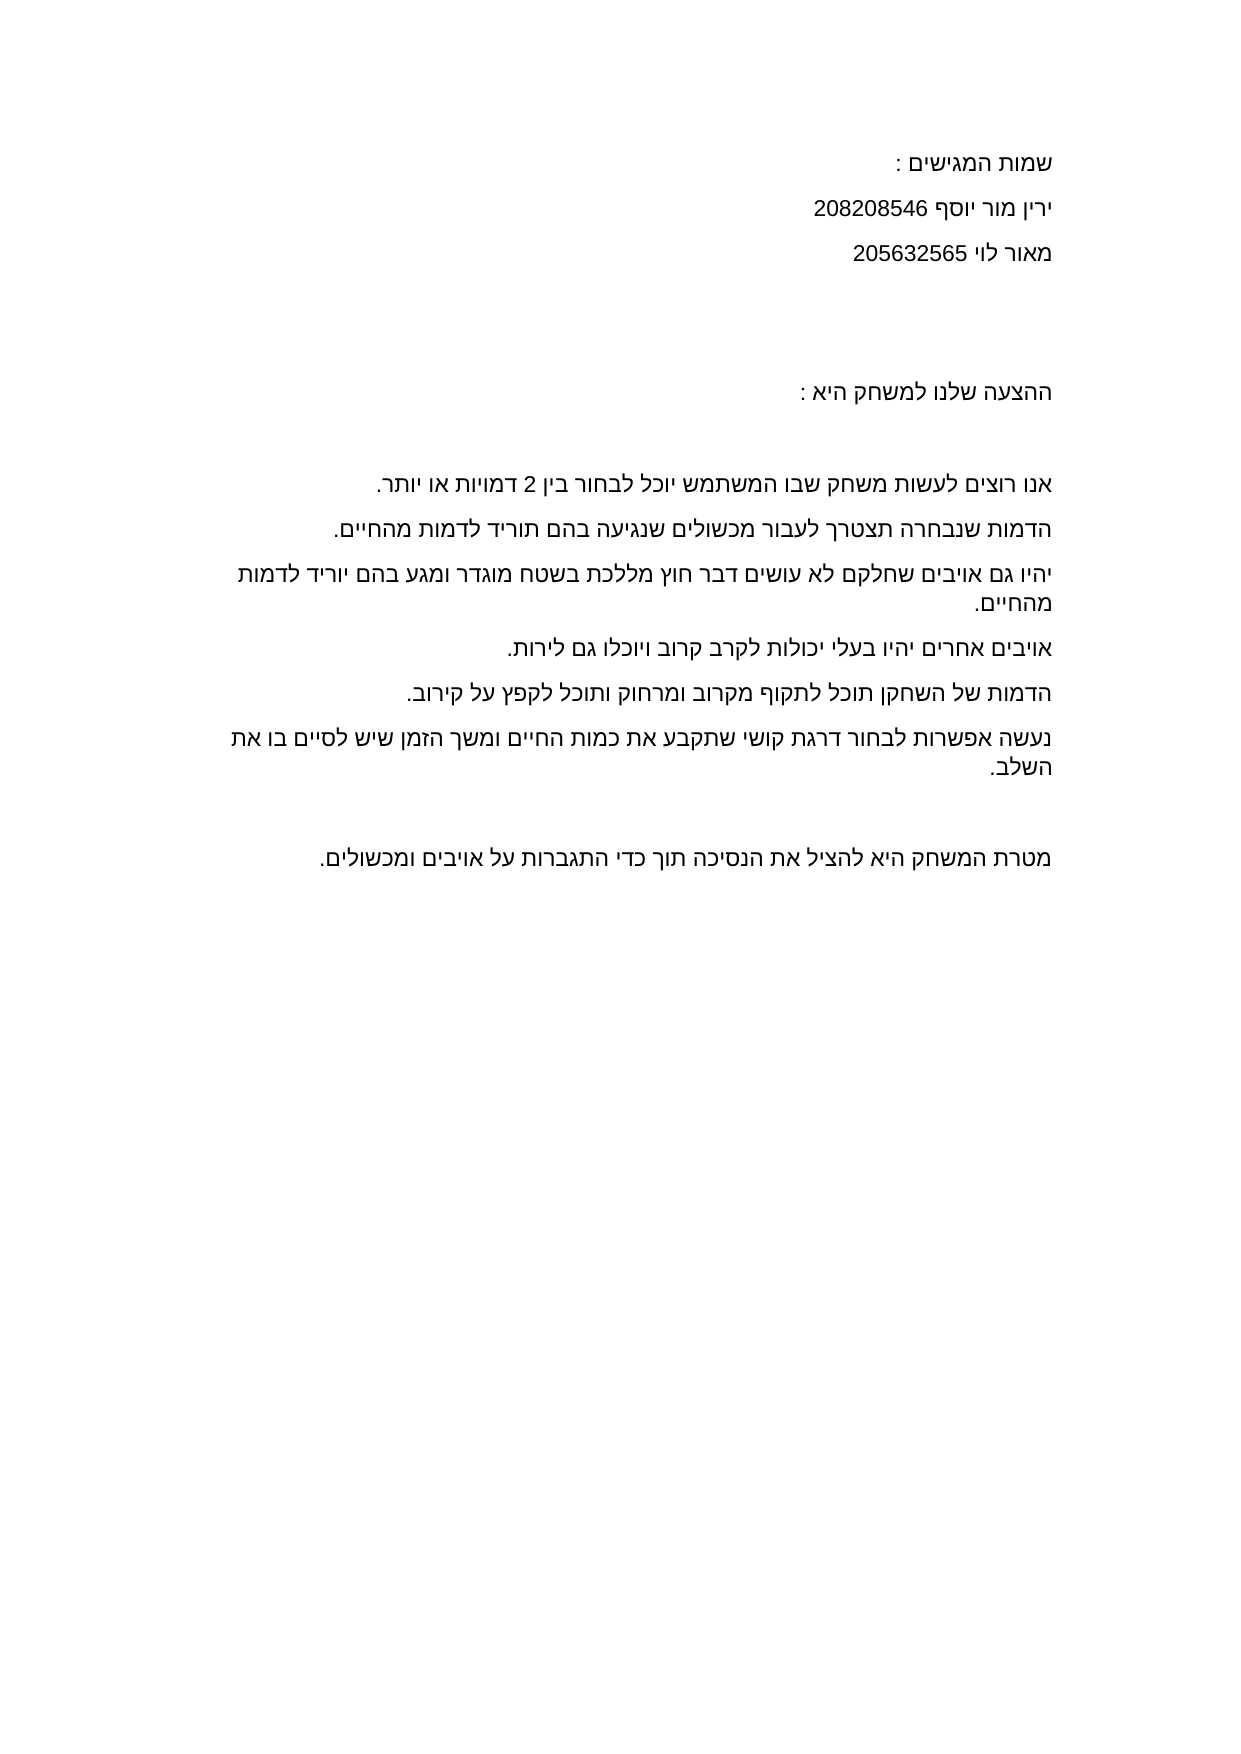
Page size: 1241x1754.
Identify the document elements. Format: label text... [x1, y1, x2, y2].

text מטרת המשחק היא להציל את הנסיכה תוך כדי התגברות על אויבים ומכשולים. [187, 845, 1053, 872]
text הדמות של השחקן תוכל לתקוף מקרוב ומרחוק ותוכל לקפץ על קירוב. [187, 680, 1053, 706]
text ירין מור יוסף 208208546 [187, 195, 1053, 221]
text יהיו גם אויבים שחלקם לא עושים דבר חוץ מללכת בשטח מוגדר ומגע בהם יוריד לדמות מהחיים. [187, 561, 1053, 616]
text שמות המגישים : [187, 150, 1053, 176]
text הדמות שנבחרה תצטרך לעבור מכשולים שנגיעה בהם תוריד לדמות מהחיים. [187, 516, 1053, 542]
text מאור לוי 205632565 [187, 240, 1053, 267]
text ההצעה שלנו למשחק היא : [187, 379, 1053, 405]
text נעשה אפשרות לבחור דרגת קושי שתקבע את כמות החיים ומשך הזמן שיש לסיים בו את השלב. [187, 725, 1053, 780]
text אויבים אחרים יהיו בעלי יכולות לקרב קרוב ויוכלו גם לירות. [187, 635, 1053, 661]
text אנו רוצים לעשות משחק שבו המשתמש יוכל לבחור בין 2 דמויות או יותר. [187, 471, 1053, 497]
